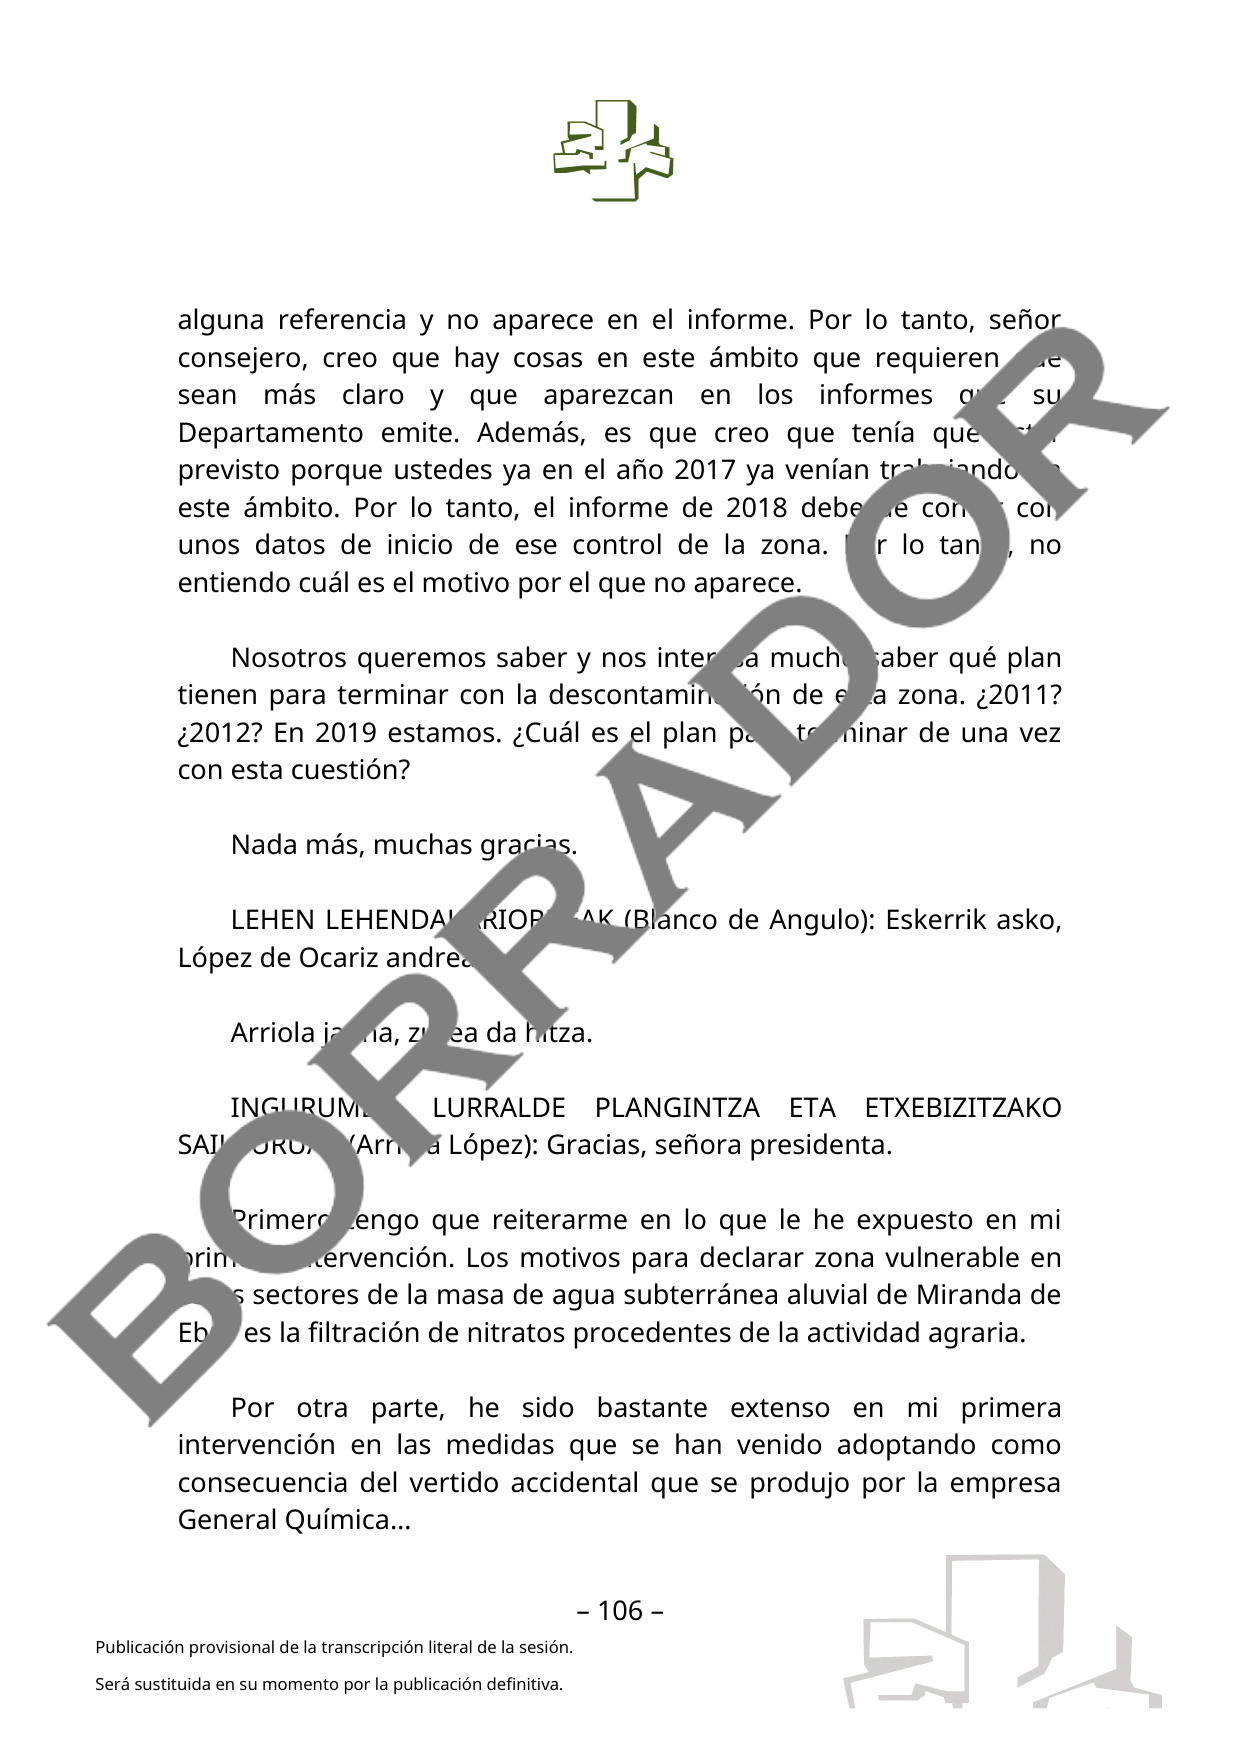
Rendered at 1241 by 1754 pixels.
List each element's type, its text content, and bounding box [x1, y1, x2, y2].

text Nosotros queremos saber y nos interesa mucho saber qué plan tienen para terminar con la descontaminación de esta zona. ¿2011? ¿2012? En 2019 estamos. ¿Cuál es el plan para terminar de una vez con esta cuestión? [795, 637, 1063, 787]
text INGURUMEN, LURRALDE PLANGINTZA ETA ETXEBIZITZAKO SAILBURUAK (Arriola López): Gracias, señora presidenta. [177, 1087, 409, 1162]
text Arriola jauna, zurea da hitza. [177, 1012, 355, 1050]
text Nada más, muchas gracias. [668, 825, 1063, 862]
picture [797, 1491, 1169, 1710]
picture [524, 77, 702, 225]
text Por otra parte, he sido bastante extenso en mi primera intervención en las medidas que se han venido adoptando como consecuencia del vertido accidental que se produjo por la empresa General Química… [177, 1387, 1063, 1537]
text INGURUMEN, LURRALDE PLANGINTZA ETA ETXEBIZITZAKO SAILBURUAK (Arriola López): Gracias, señora presidenta. [399, 1087, 1063, 1162]
text Arriola jauna, zurea da hitza. [450, 1012, 1063, 1050]
text Primero tengo que reiterarme en lo que le he expuesto en mi primera intervención. Los motivos para declarar zona vulnerable en estos sectores de la masa de agua subterránea aluvial de Miranda de Ebro es la filtración de nitratos procedentes de la actividad agraria. [177, 1200, 1063, 1350]
text Arriola jauna, zurea da hitza. [357, 1012, 428, 1050]
text Nosotros queremos saber y nos interesa mucho saber qué plan tienen para terminar con la descontaminación de esta zona. ¿2011? ¿2012? En 2019 estamos. ¿Cuál es el plan para terminar de una vez con esta cuestión? [177, 637, 788, 787]
text Nada más, muchas gracias. [177, 825, 635, 862]
text LEHEN LEHENDAKARIORDEAK (Blanco de Angulo): Eskerrik asko, López de Ocariz andrea. [177, 900, 477, 975]
text LEHEN LEHENDAKARIORDEAK (Blanco de Angulo): Eskerrik asko, López de Ocariz andrea. [525, 900, 1063, 975]
